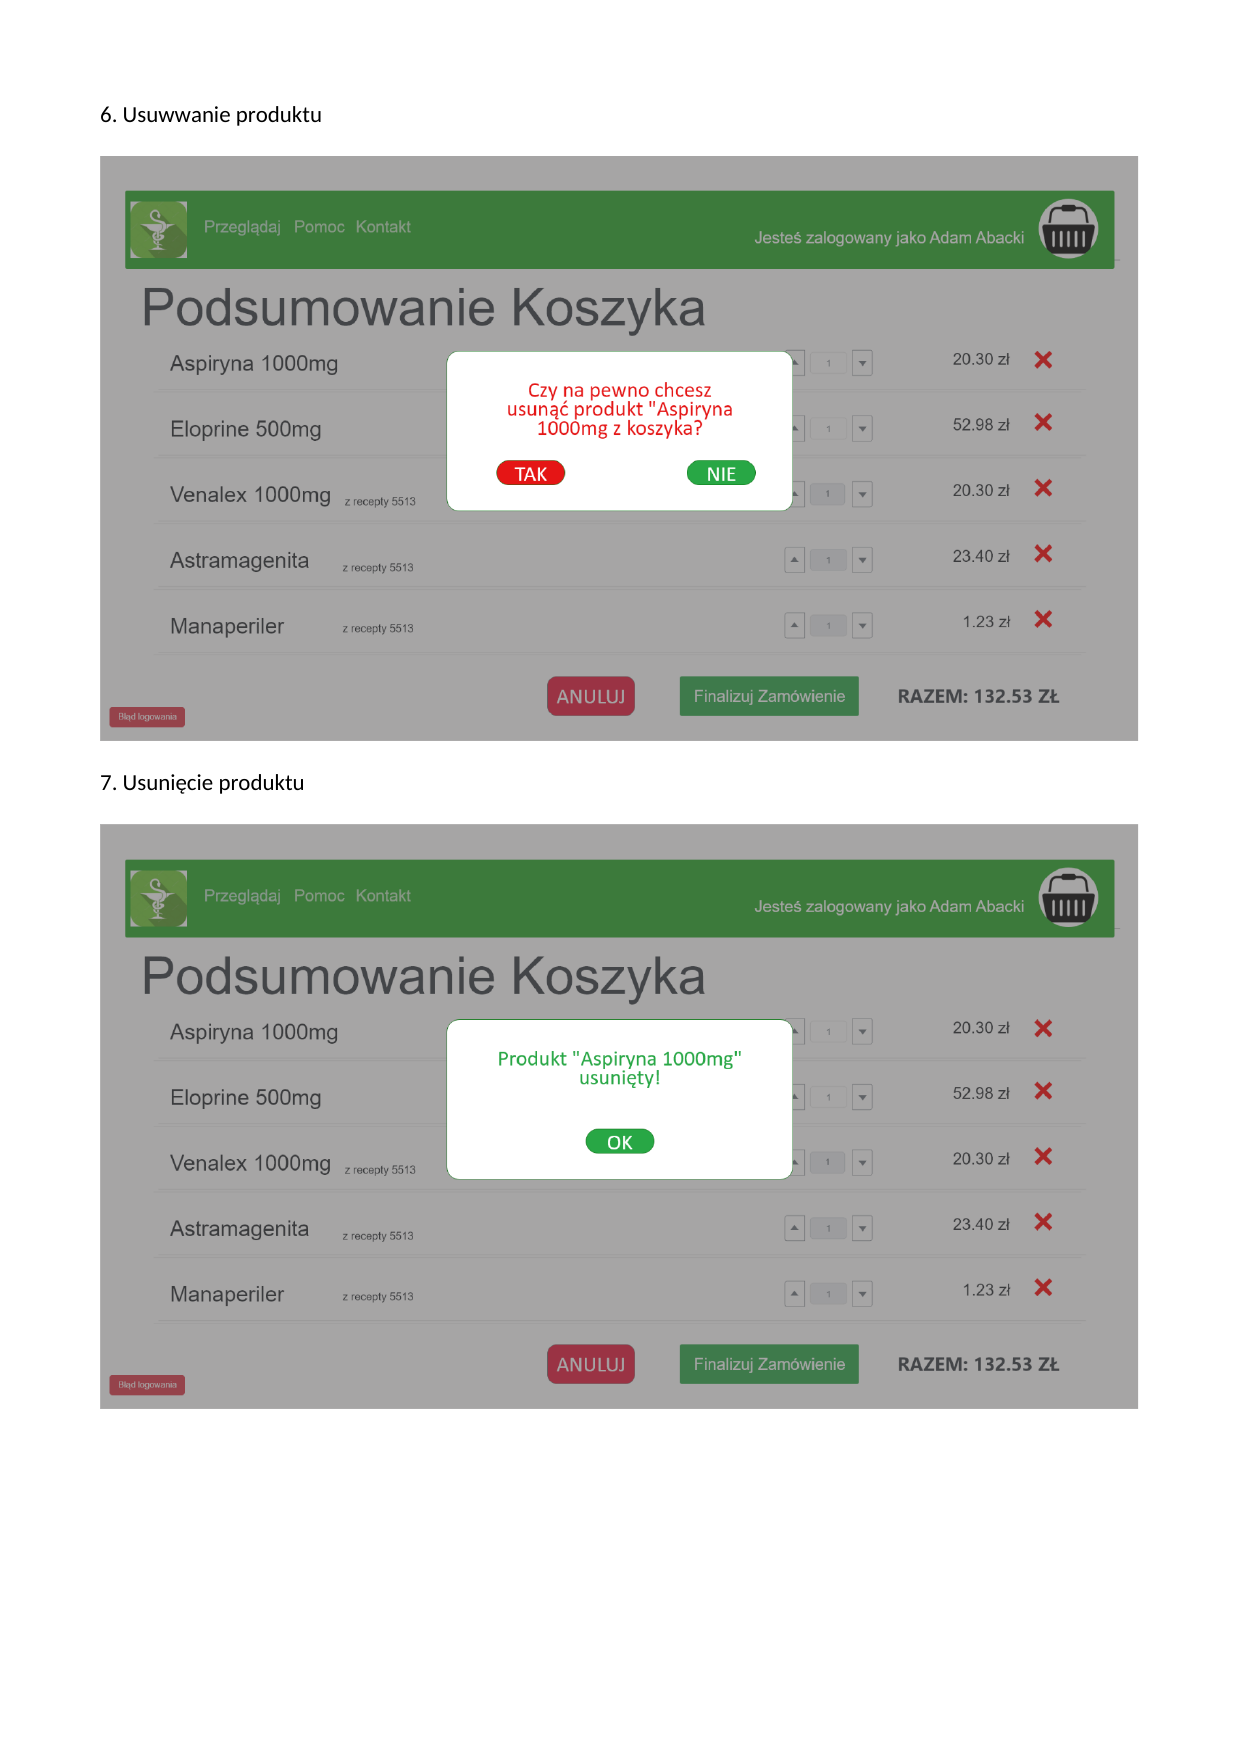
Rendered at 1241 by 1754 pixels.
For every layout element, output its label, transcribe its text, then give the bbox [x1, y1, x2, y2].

picture [100, 824, 1139, 1409]
picture [100, 156, 1139, 741]
text 6. Usuwwanie produktu [100, 100, 1140, 128]
text 7. Usunięcie produktu [100, 768, 1140, 796]
